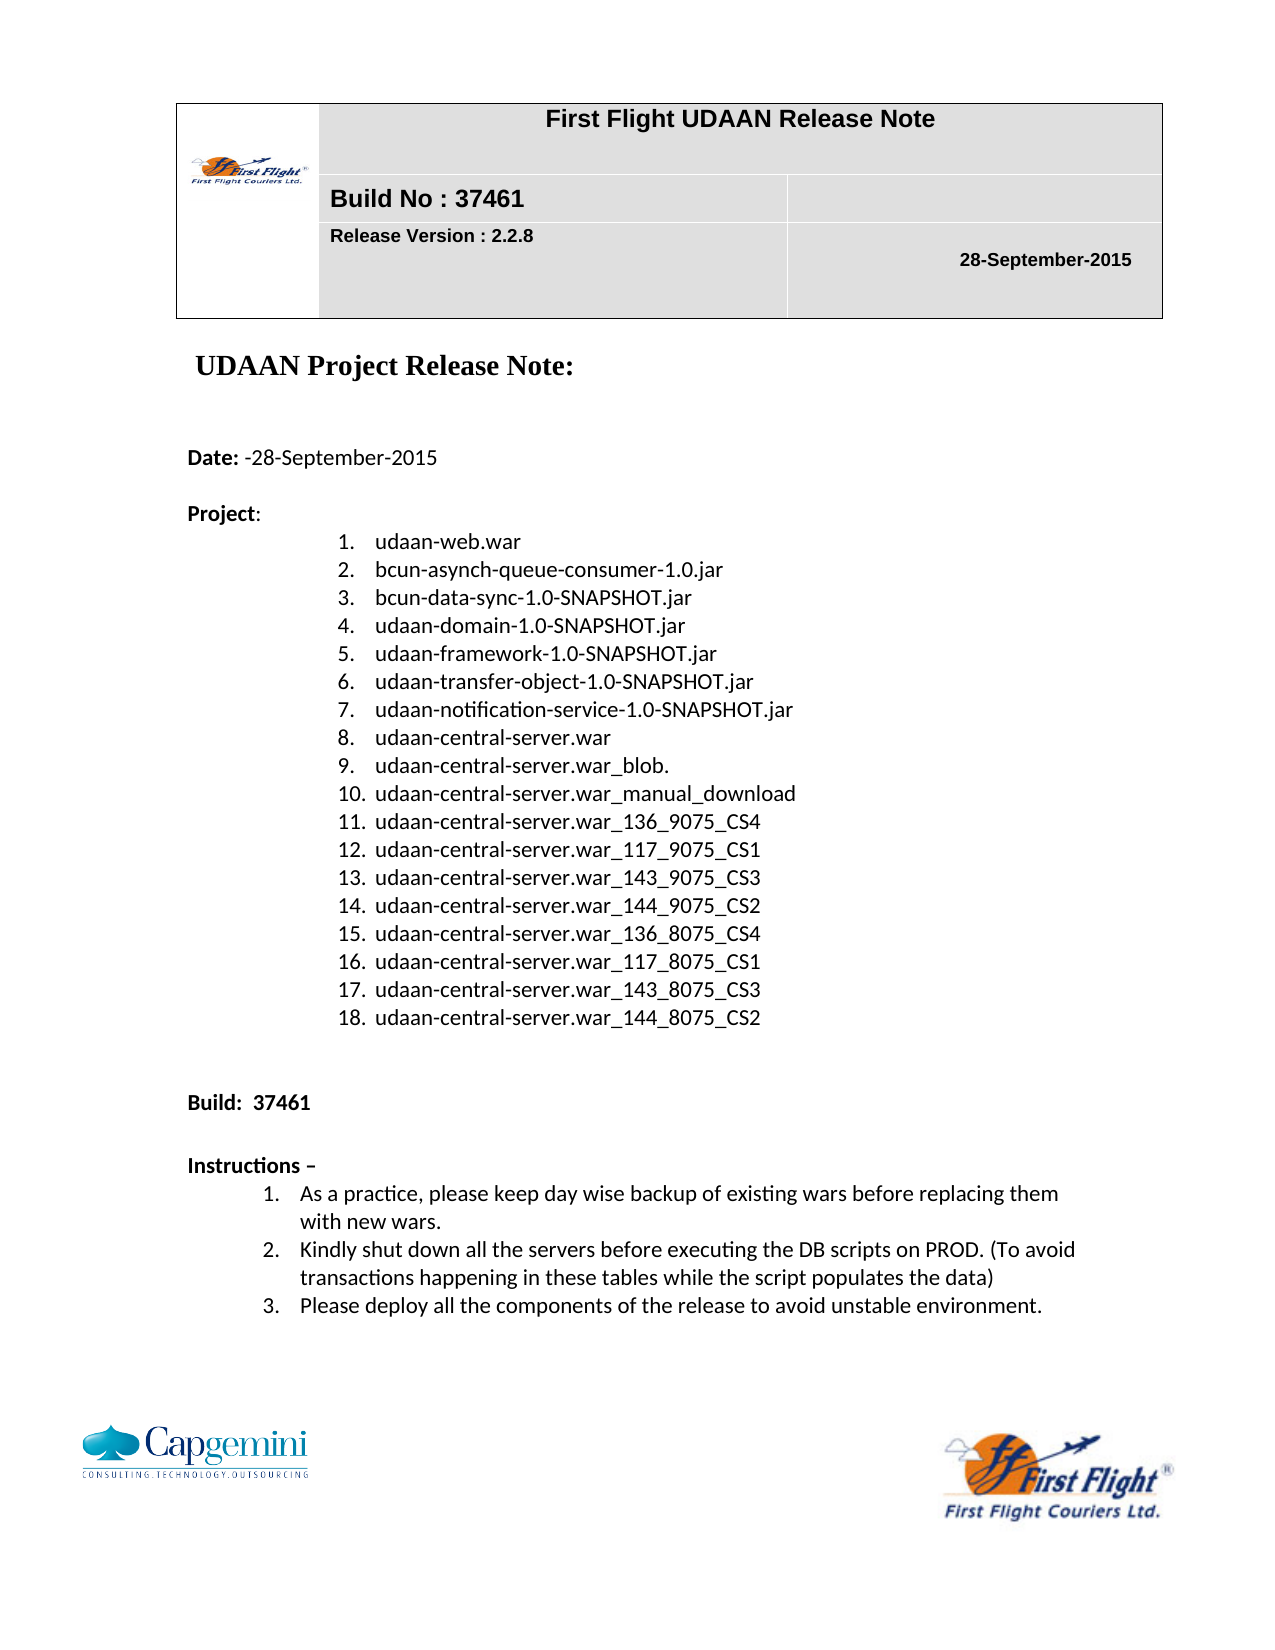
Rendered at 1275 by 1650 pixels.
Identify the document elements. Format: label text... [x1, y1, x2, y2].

picture [187, 144, 311, 201]
list udaan-central-server.war_117_8075_CS1 [337, 947, 1087, 976]
list udaan-notification-service-1.0-SNAPSHOT.jar [337, 695, 1087, 723]
list udaan-central-server.war_144_9075_CS2 [337, 891, 1087, 919]
list udaan-web.war [337, 527, 1087, 555]
list udaan-central-server.war_143_9075_CS3 [337, 863, 1087, 891]
text Instructions – [187, 1151, 1087, 1179]
list udaan-framework-1.0-SNAPSHOT.jar [337, 639, 1087, 667]
list udaan-domain-1.0-SNAPSHOT.jar [337, 611, 1087, 639]
list udaan-central-server.war_blob. [337, 751, 1087, 779]
list udaan-central-server.war_117_9075_CS1 [337, 835, 1087, 863]
picture [937, 1393, 1179, 1575]
picture [82, 1424, 308, 1478]
list As a practice, please keep day wise backup of existing wars before replacing them with new wars. [262, 1179, 1087, 1235]
list udaan-central-server.war_143_8075_CS3 [337, 976, 1087, 1003]
list udaan-central-server.war_136_8075_CS4 [337, 919, 1087, 947]
text Build: 37461 [187, 1088, 1087, 1116]
list udaan-transfer-object-1.0-SNAPSHOT.jar [337, 667, 1087, 695]
text Project: [187, 499, 1087, 527]
list udaan-central-server.war [337, 723, 1087, 751]
list Kindly shut down all the servers before executing the DB scripts on PROD. (To avoid transactions happening in these tables while the script populates the data) [262, 1235, 1087, 1291]
list Please deploy all the components of the release to avoid unstable environment. [262, 1291, 1087, 1319]
text Date: -28-September-2015 [187, 443, 1087, 471]
list udaan-central-server.war_144_8075_CS2 [337, 1003, 1087, 1032]
list udaan-central-server.war_136_9075_CS4 [337, 807, 1087, 835]
subtitle UDAAN Project Release Note: [187, 348, 1087, 382]
list bcun-asynch-queue-consumer-1.0.jar [337, 555, 1087, 583]
list bcun-data-sync-1.0-SNAPSHOT.jar [337, 583, 1087, 611]
list udaan-central-server.war_manual_download [337, 779, 1087, 807]
